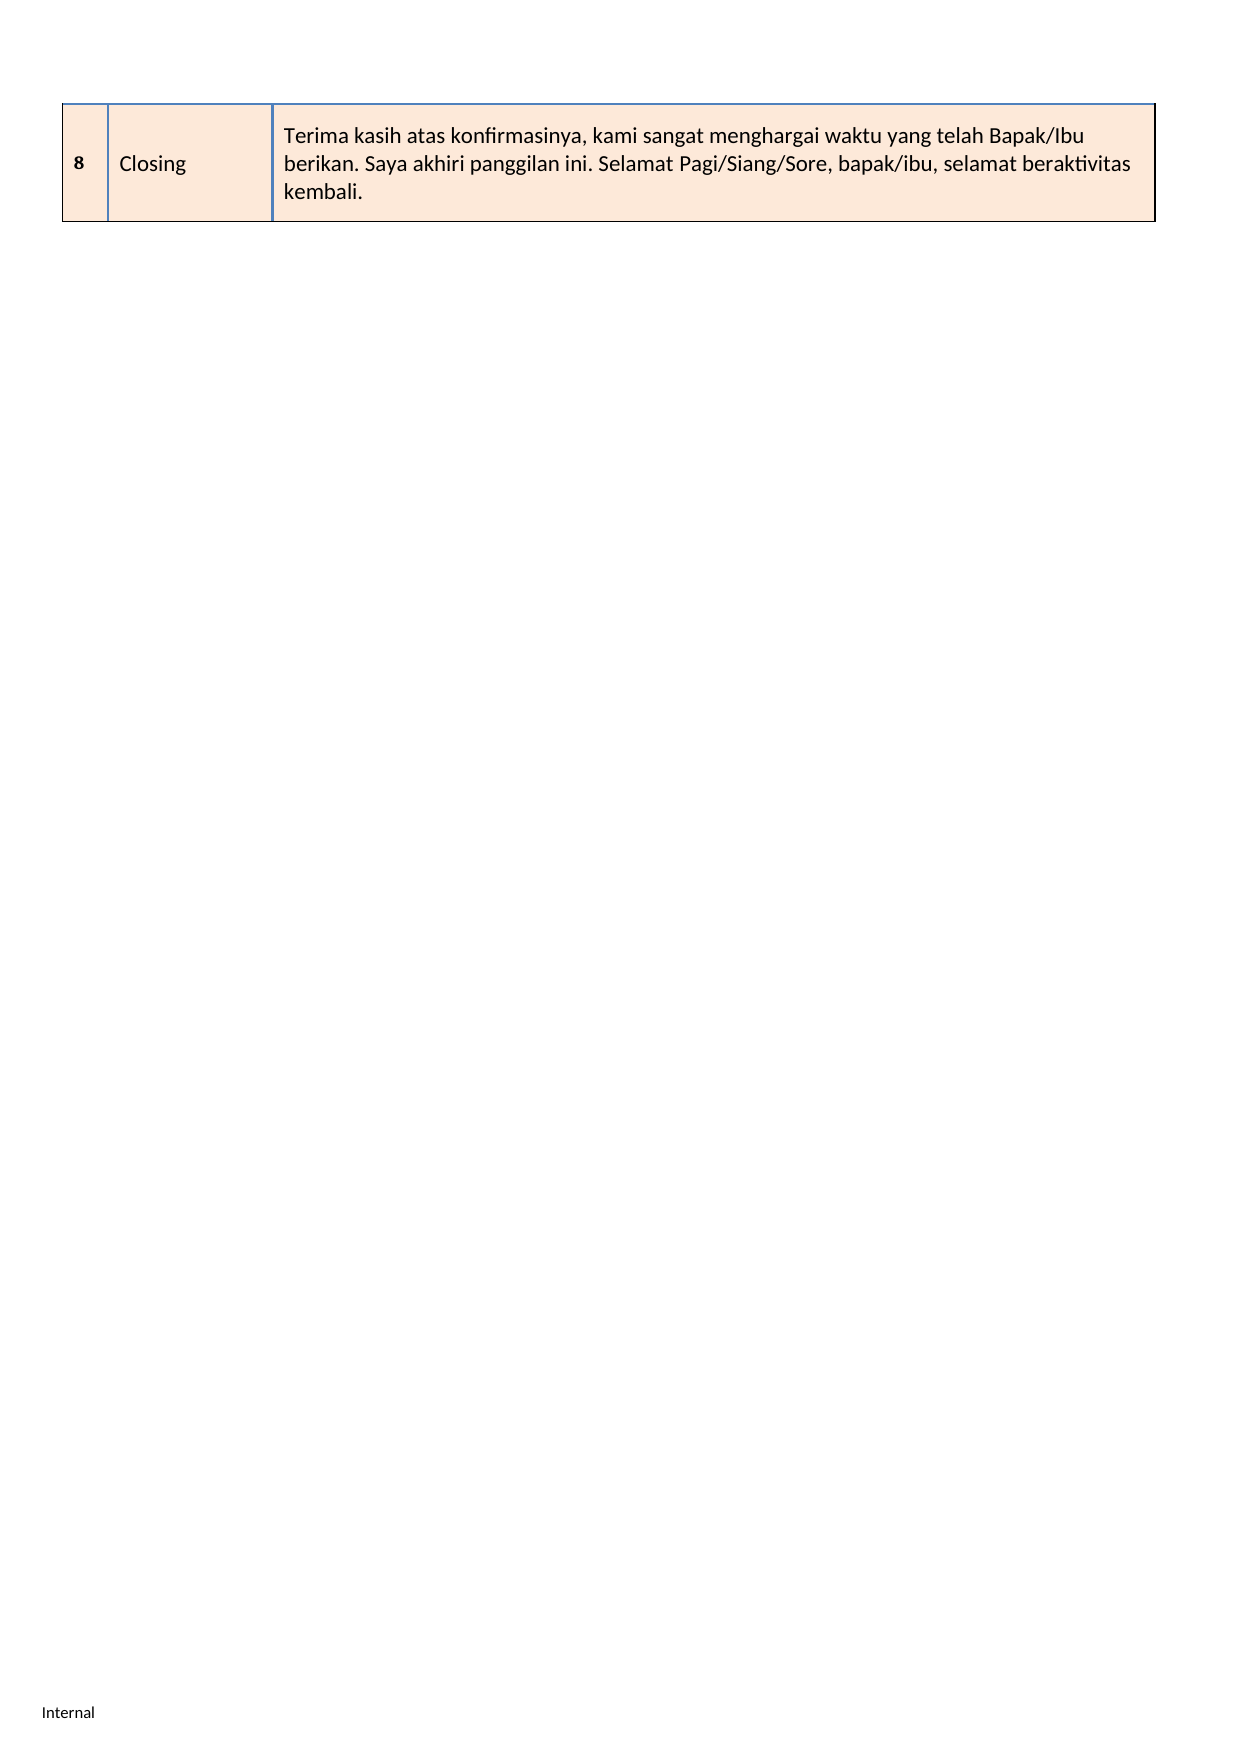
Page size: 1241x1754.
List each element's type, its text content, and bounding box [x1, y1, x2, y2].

table_cell Closing [109, 105, 271, 221]
table_cell Terima kasih atas konfirmasinya, kami sangat menghargai waktu yang telah Bapak/Ibu berikan. Saya akhiri panggilan ini. Selamat Pagi/Siang/Sore, bapak/ibu, selamat beraktivitas kembali. [274, 105, 1154, 221]
table_cell 8 [63, 105, 107, 221]
